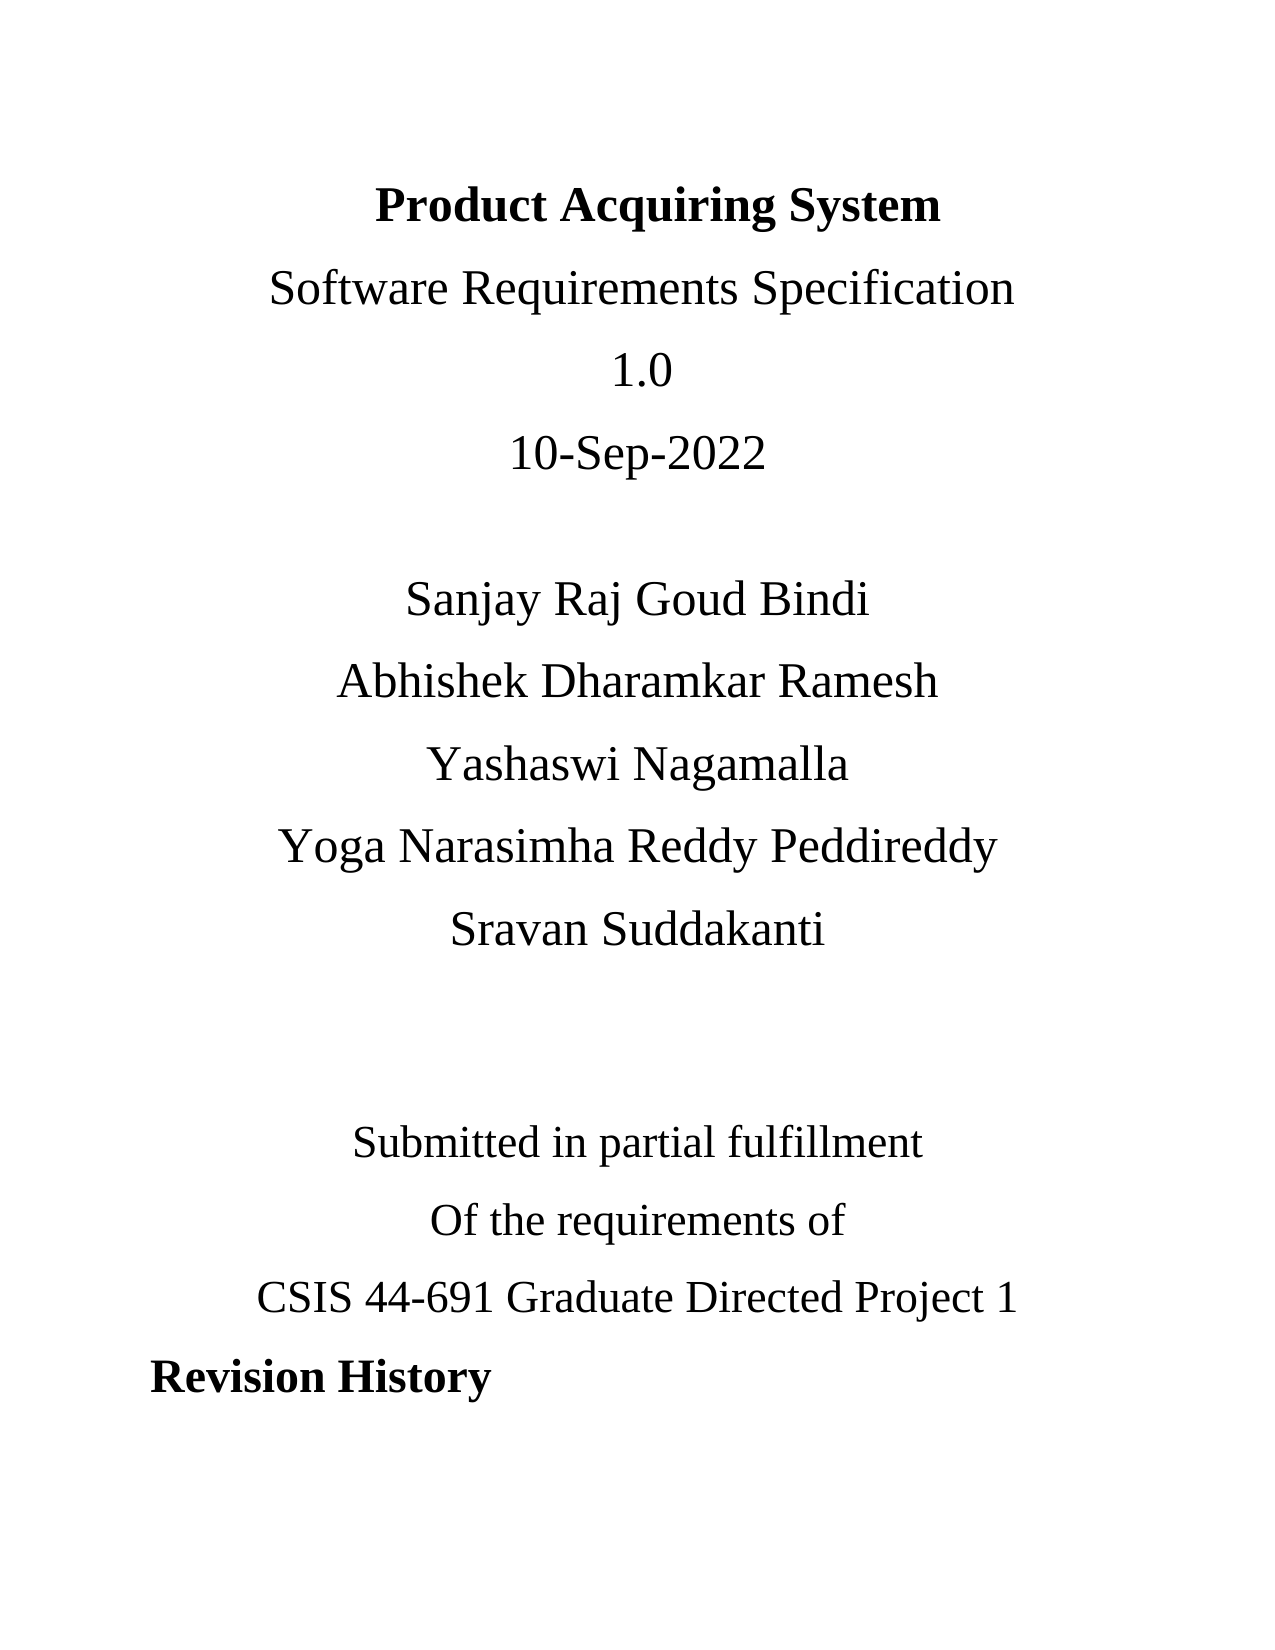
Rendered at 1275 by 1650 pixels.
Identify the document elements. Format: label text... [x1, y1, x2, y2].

text Software Requirements Specification [150, 257, 1125, 315]
text Yashaswi Nagamalla [150, 733, 1125, 791]
text CSIS 44-691 Graduate Directed Project 1 [150, 1270, 1125, 1323]
text Revision History [150, 1348, 1125, 1403]
text Abhishek Dharamkar Ramesh [150, 651, 1125, 708]
text Product Acquiring System [300, 175, 1125, 232]
text Of the requirements of [150, 1192, 1125, 1245]
text Yoga Narasimha Reddy Peddireddy [150, 816, 1125, 873]
text 1.0 [150, 340, 1125, 397]
text Submitted in partial fulfillment [150, 1115, 1125, 1167]
text 10-Sep-2022 [150, 422, 1125, 480]
text Sravan Suddakanti [150, 898, 1125, 956]
text Sanjay Raj Goud Bindi [150, 568, 1125, 626]
